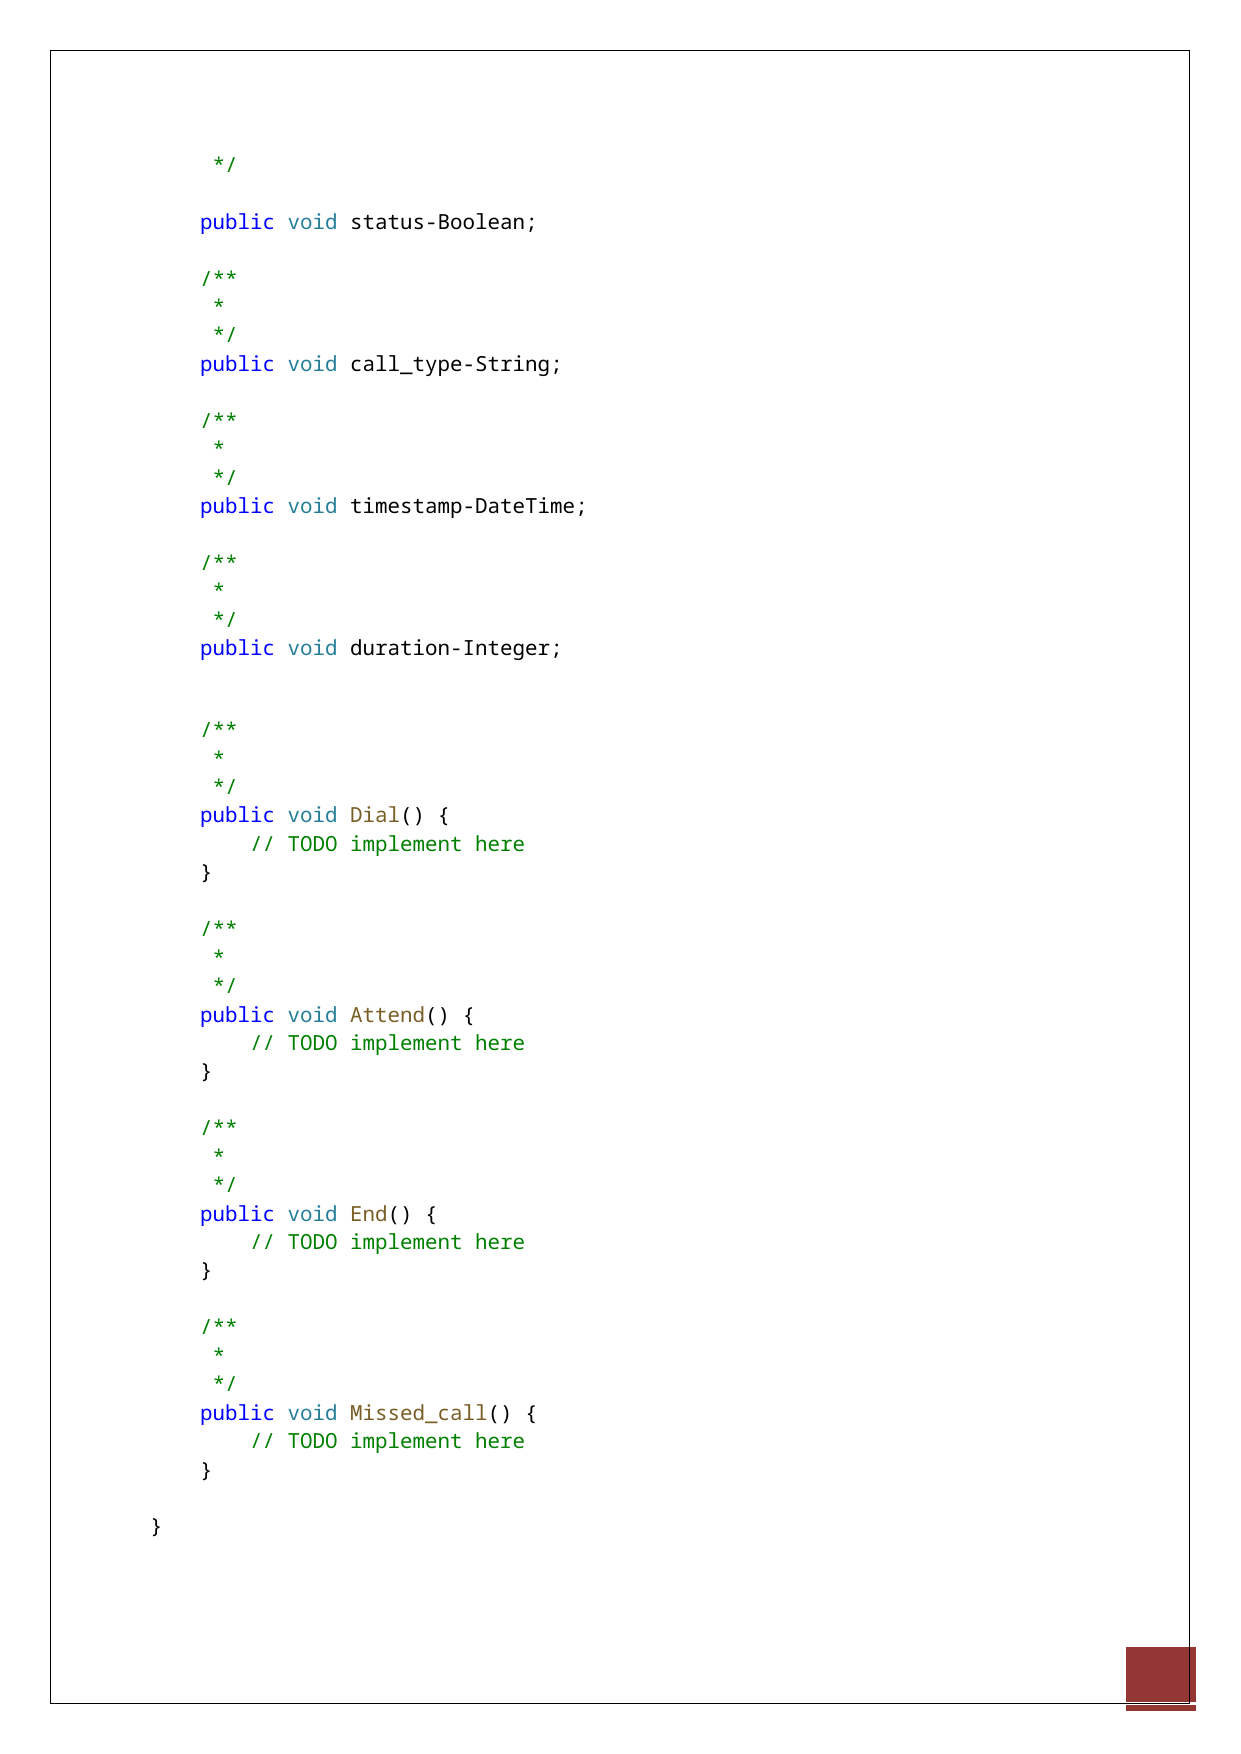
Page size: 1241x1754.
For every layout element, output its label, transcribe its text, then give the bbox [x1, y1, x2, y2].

text */ [150, 1369, 1090, 1398]
text * [150, 744, 1090, 772]
text * [150, 292, 1090, 321]
text public void timestamp-DateTime; [150, 491, 1090, 520]
text */ [150, 321, 1090, 349]
text /** [150, 406, 1090, 434]
text /** [150, 914, 1090, 943]
text // TODO implement here [150, 829, 1090, 857]
text public void status-Boolean; [150, 207, 1090, 235]
text // TODO implement here [150, 1227, 1090, 1256]
text * [150, 943, 1090, 971]
text public void End() { [150, 1199, 1090, 1227]
text * [150, 577, 1090, 605]
text } [150, 1455, 1090, 1483]
text /** [150, 1312, 1090, 1341]
text public void Dial() { [150, 801, 1090, 829]
text /** [150, 1113, 1090, 1142]
text public void Attend() { [150, 1000, 1090, 1028]
text public void Missed_call() { [150, 1398, 1090, 1426]
text // TODO implement here [150, 1028, 1090, 1057]
text * [150, 1142, 1090, 1170]
text public void call_type-String; [150, 349, 1090, 377]
text /** [150, 715, 1090, 744]
text } [150, 857, 1090, 886]
text * [150, 434, 1090, 463]
text } [150, 1512, 1090, 1540]
text */ [150, 150, 1090, 178]
text } [150, 1057, 1090, 1085]
text // TODO implement here [150, 1426, 1090, 1455]
text } [150, 1256, 1090, 1284]
text /** [150, 264, 1090, 292]
text */ [150, 971, 1090, 1000]
text /** [150, 548, 1090, 577]
text */ [150, 1170, 1090, 1199]
text public void duration-Integer; [150, 633, 1090, 662]
text * [150, 1341, 1090, 1369]
text */ [150, 463, 1090, 491]
text */ [150, 772, 1090, 801]
text */ [150, 605, 1090, 633]
